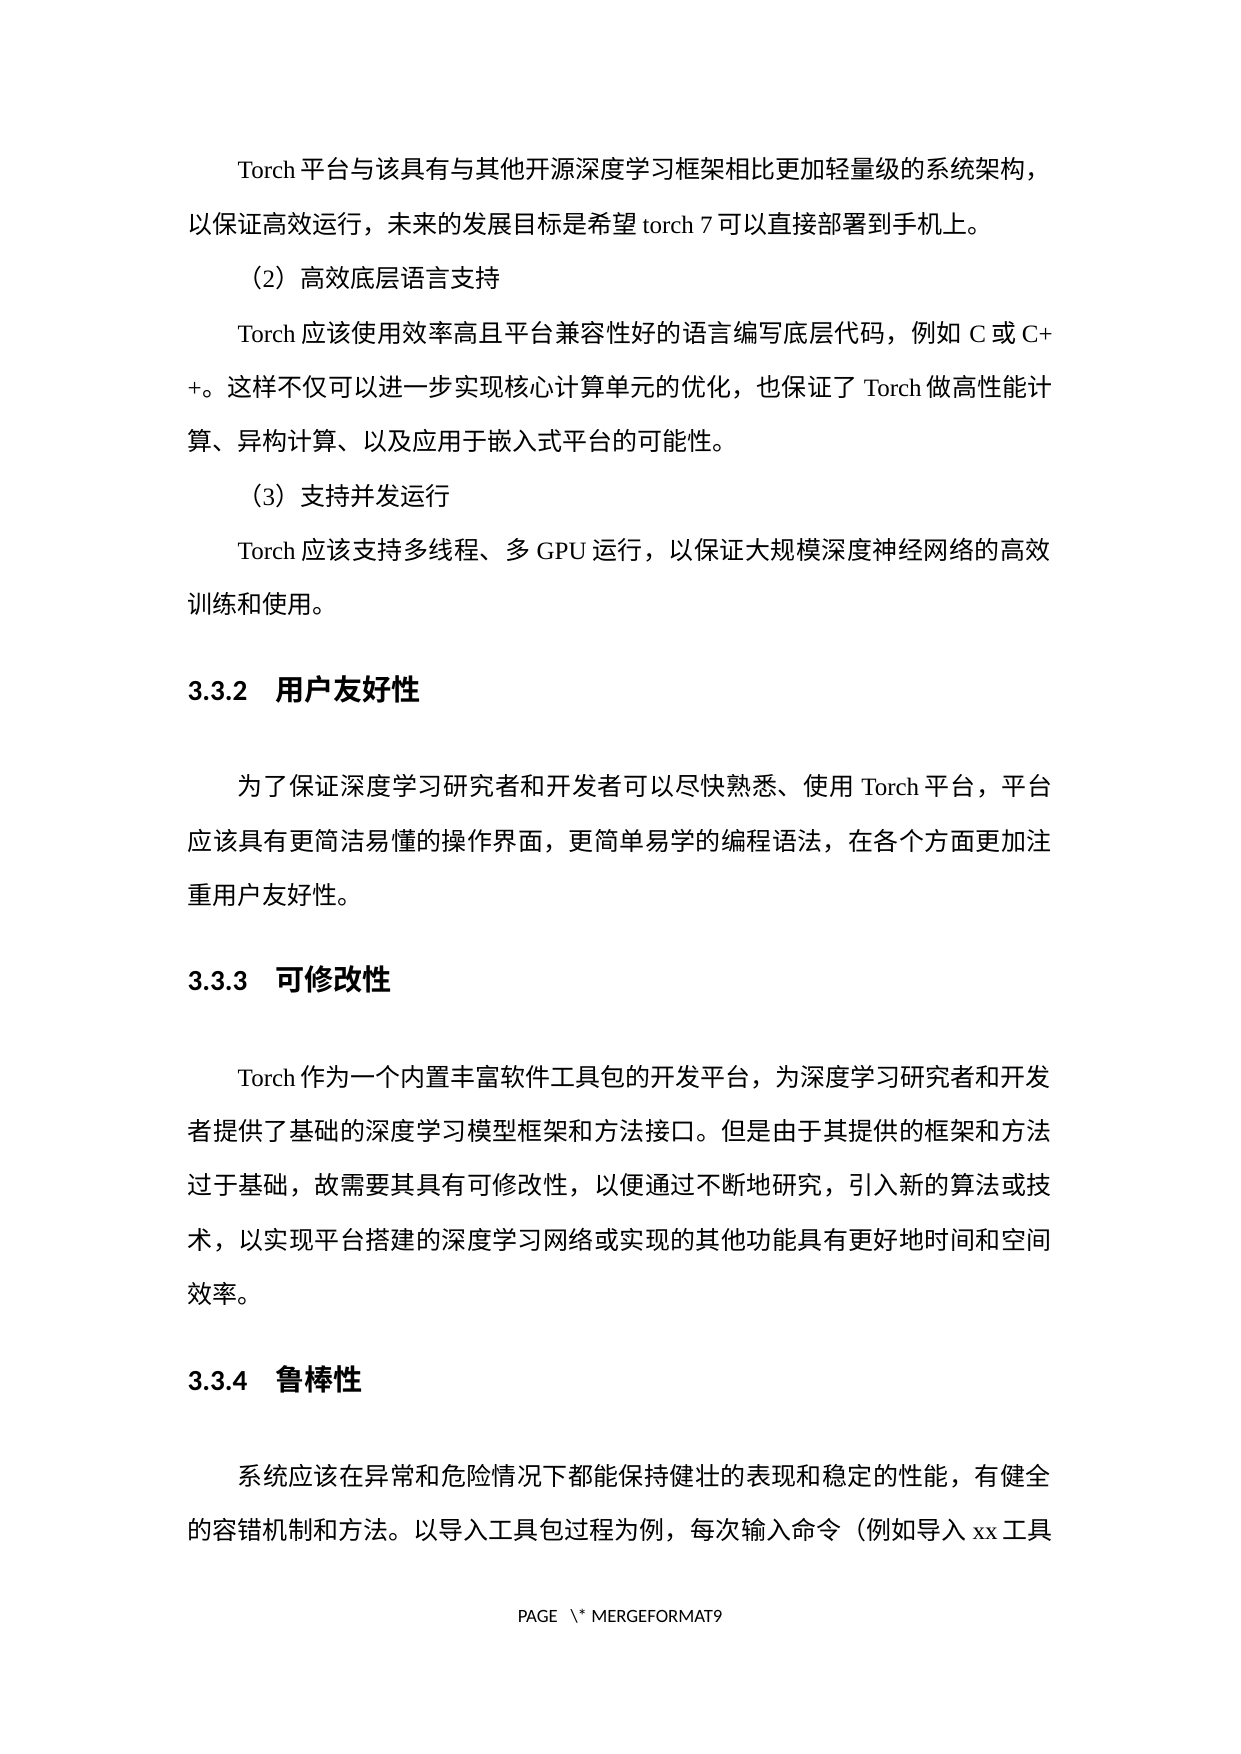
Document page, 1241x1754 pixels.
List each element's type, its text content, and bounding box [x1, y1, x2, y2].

subtitle 鲁棒性 [187, 1356, 1053, 1398]
text 为了保证深度学习研究者和开发者可以尽快熟悉、使用Torch平台，平台应该具有更简洁易懂的操作界面，更简单易学的编程语法，在各个方面更加注重用户友好性。 [187, 767, 1053, 912]
text Torch应该使用效率高且平台兼容性好的语言编写底层代码，例如C或C++。这样不仅可以进一步实现核心计算单元的优化，也保证了Torch做高性能计算、异构计算、以及应用于嵌入式平台的可能性。 [187, 313, 1053, 458]
text Torch平台与该具有与其他开源深度学习框架相比更加轻量级的系统架构，以保证高效运行，未来的发展目标是希望torch 7可以直接部署到手机上。 [187, 150, 1053, 241]
text Torch应该支持多线程、多GPU运行，以保证大规模深度神经网络的高效训练和使用。 [187, 531, 1053, 621]
text （3）支持并发运行 [187, 476, 1053, 512]
text （2）高效底层语言支持 [187, 259, 1053, 295]
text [187, 1456, 1053, 1547]
subtitle 可修改性 [187, 957, 1053, 999]
subtitle 用户友好性 [187, 666, 1053, 709]
text Torch作为一个内置丰富软件工具包的开发平台，为深度学习研究者和开发者提供了基础的深度学习模型框架和方法接口。但是由于其提供的框架和方法过于基础，故需要其具有可修改性，以便通过不断地研究，引入新的算法或技术，以实现平台搭建的深度学习网络或实现的其他功能具有更好地时间和空间效率。 [187, 1057, 1053, 1311]
